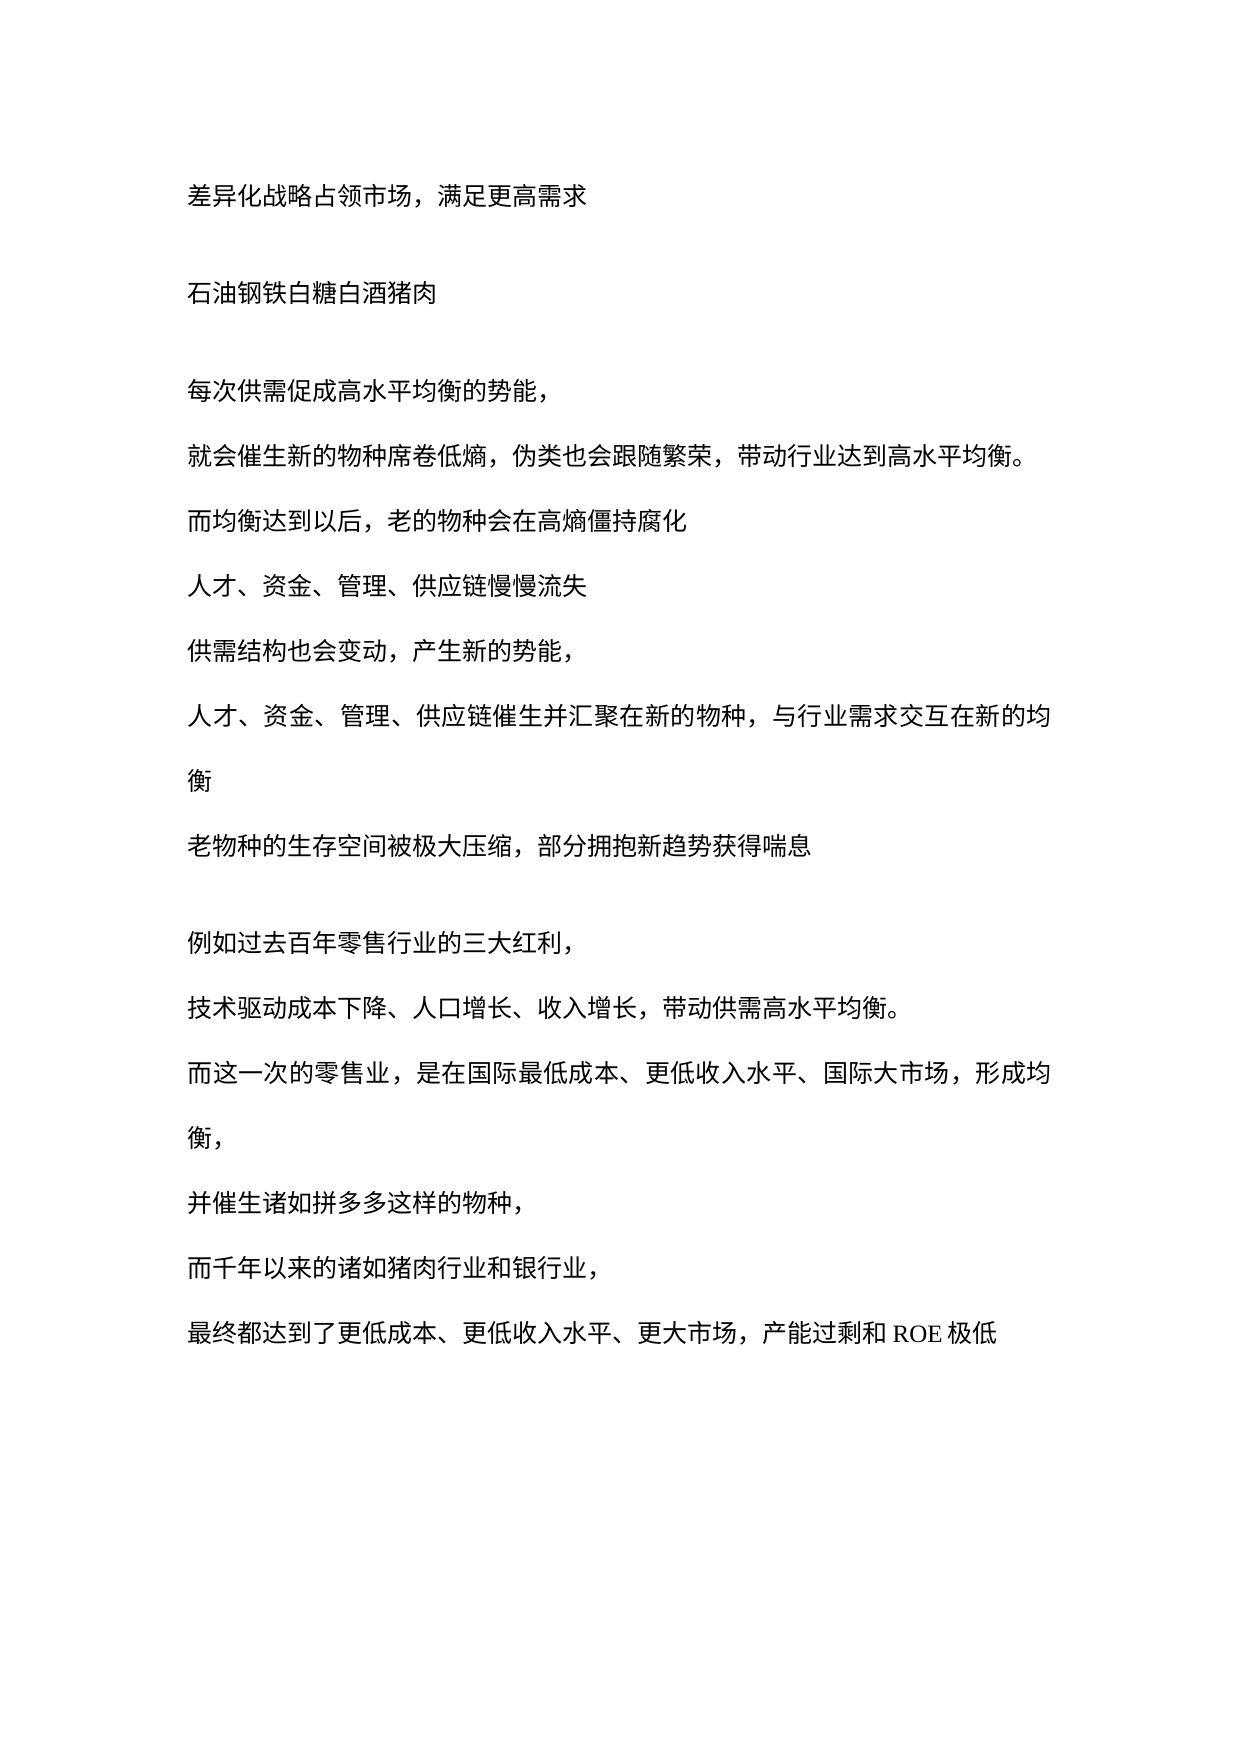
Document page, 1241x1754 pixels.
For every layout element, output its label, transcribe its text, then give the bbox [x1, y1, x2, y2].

text 并催生诸如拼多多这样的物种， [187, 1169, 1053, 1234]
text 差异化战略占领市场，满足更高需求 [187, 162, 1053, 227]
text 最终都达到了更低成本、更低收入水平、更大市场，产能过剩和ROE极低 [187, 1299, 1053, 1364]
text 而这一次的零售业，是在国际最低成本、更低收入水平、国际大市场，形成均衡， [187, 1039, 1053, 1169]
text 每次供需促成高水平均衡的势能， [187, 357, 1053, 422]
text 而千年以来的诸如猪肉行业和银行业， [187, 1234, 1053, 1299]
text 老物种的生存空间被极大压缩，部分拥抱新趋势获得喘息 [187, 812, 1053, 877]
text 例如过去百年零售行业的三大红利， [187, 909, 1053, 974]
text 而均衡达到以后，老的物种会在高熵僵持腐化 [187, 487, 1053, 552]
text 人才、资金、管理、供应链催生并汇聚在新的物种，与行业需求交互在新的均衡 [187, 682, 1053, 812]
text 供需结构也会变动，产生新的势能， [187, 617, 1053, 682]
text 技术驱动成本下降、人口增长、收入增长，带动供需高水平均衡。 [187, 974, 1053, 1039]
text 石油钢铁白糖白酒猪肉 [187, 259, 1053, 324]
text 人才、资金、管理、供应链慢慢流失 [187, 552, 1053, 617]
text 就会催生新的物种席卷低熵，伪类也会跟随繁荣，带动行业达到高水平均衡。 [187, 422, 1053, 487]
